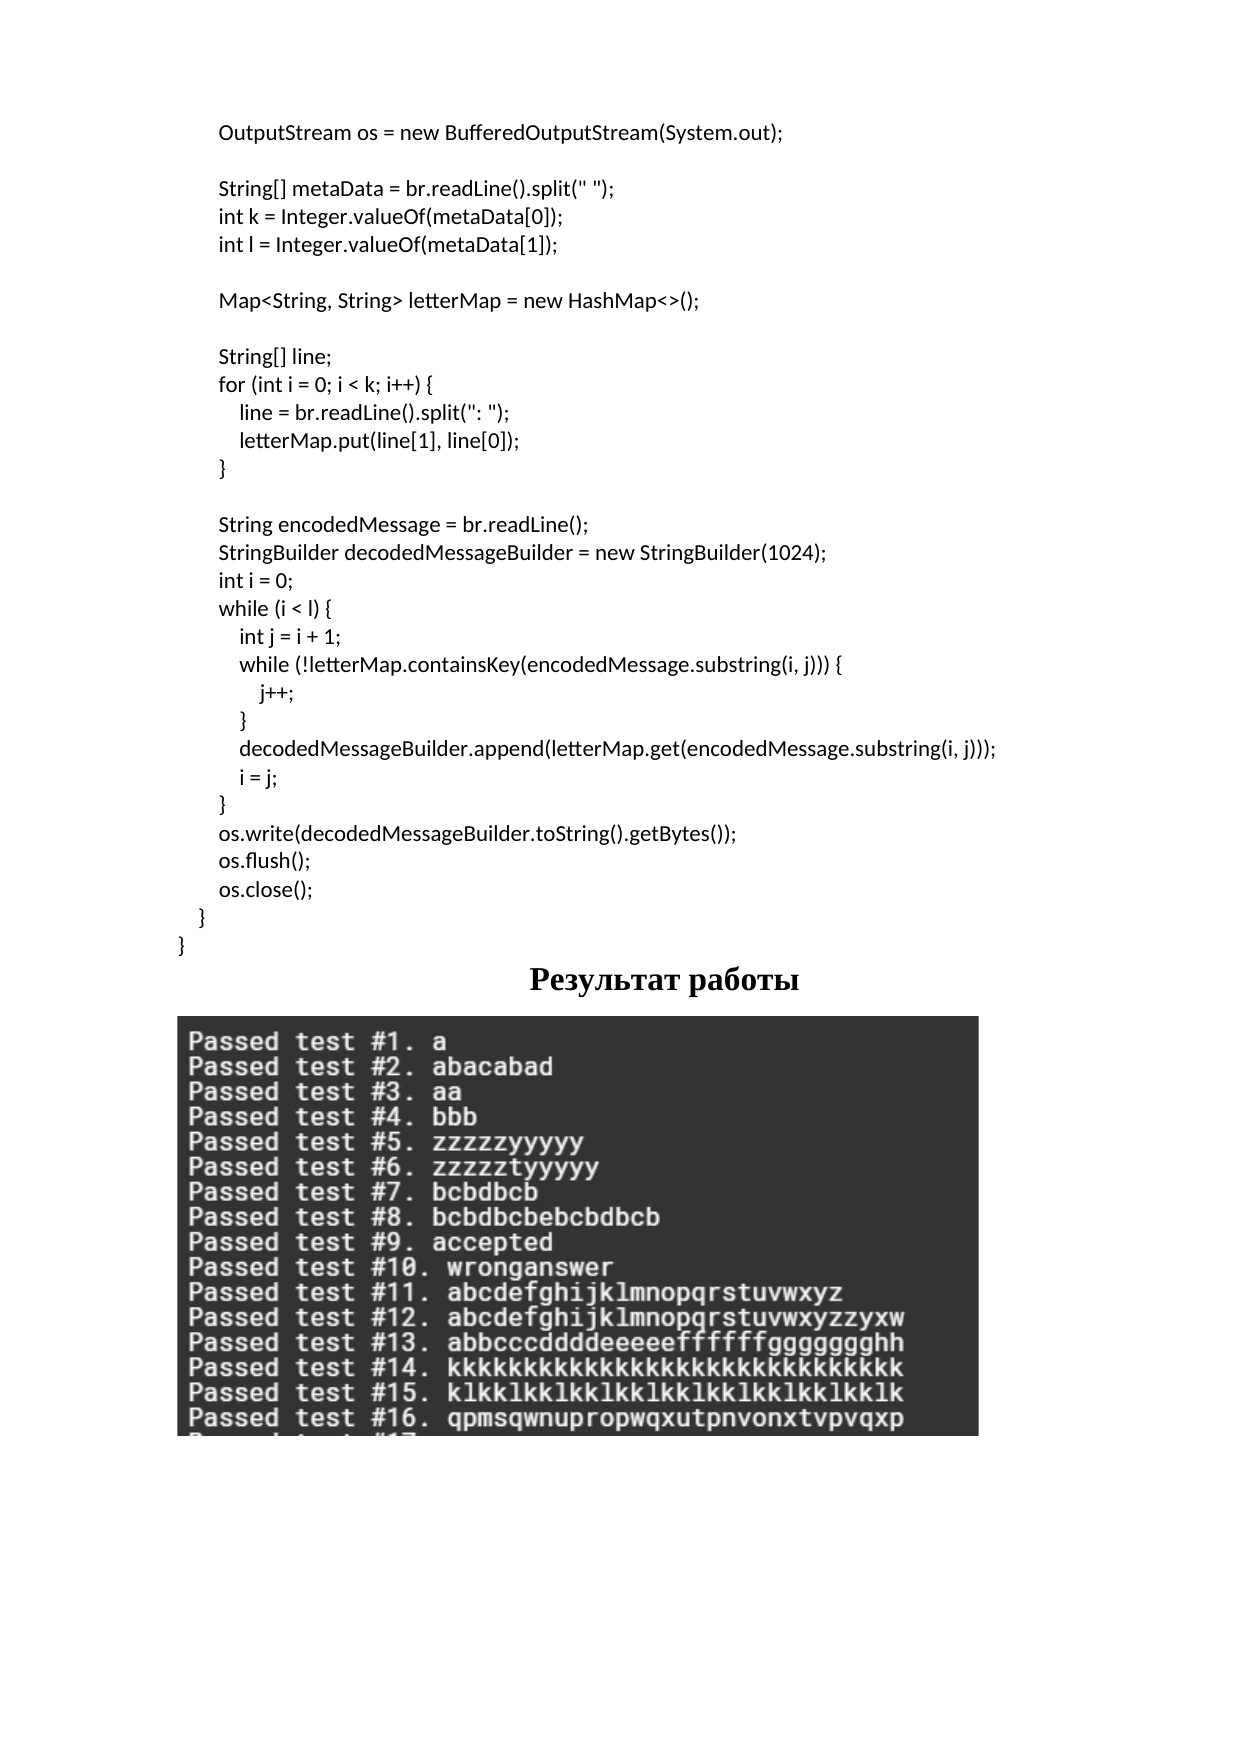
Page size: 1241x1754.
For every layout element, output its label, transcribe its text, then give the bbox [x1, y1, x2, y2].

text String[] metaData = br.readLine().split(" "); [177, 174, 1152, 202]
text String encodedMessage = br.readLine(); [177, 510, 1152, 538]
text Результат работы [177, 959, 1152, 997]
text while (i < l) { [177, 594, 1152, 622]
text OutputStream os = new BufferedOutputStream(System.out); [177, 118, 1152, 146]
text } [177, 903, 1152, 931]
text decodedMessageBuilder.append(letterMap.get(encodedMessage.substring(i, j))); [177, 734, 1152, 763]
text while (!letterMap.containsKey(encodedMessage.substring(i, j))) { [177, 651, 1152, 678]
text i = j; [177, 763, 1152, 791]
text int j = i + 1; [177, 622, 1152, 651]
text } [177, 931, 1152, 959]
text os.write(decodedMessageBuilder.toString().getBytes()); [177, 819, 1152, 847]
text } [177, 454, 1152, 482]
text for (int i = 0; i < k; i++) { [177, 370, 1152, 398]
text } [177, 791, 1152, 819]
text os.flush(); [177, 847, 1152, 875]
text line = br.readLine().split(": "); [177, 398, 1152, 426]
text } [177, 707, 1152, 734]
text int l = Integer.valueOf(metaData[1]); [177, 230, 1152, 258]
text String[] line; [177, 342, 1152, 370]
text letterMap.put(line[1], line[0]); [177, 426, 1152, 454]
text StringBuilder decodedMessageBuilder = new StringBuilder(1024); [177, 538, 1152, 566]
picture [177, 1016, 979, 1436]
text os.close(); [177, 875, 1152, 903]
text int k = Integer.valueOf(metaData[0]); [177, 202, 1152, 230]
text j++; [177, 678, 1152, 707]
text Map<String, String> letterMap = new HashMap<>(); [177, 286, 1152, 314]
text int i = 0; [177, 566, 1152, 594]
